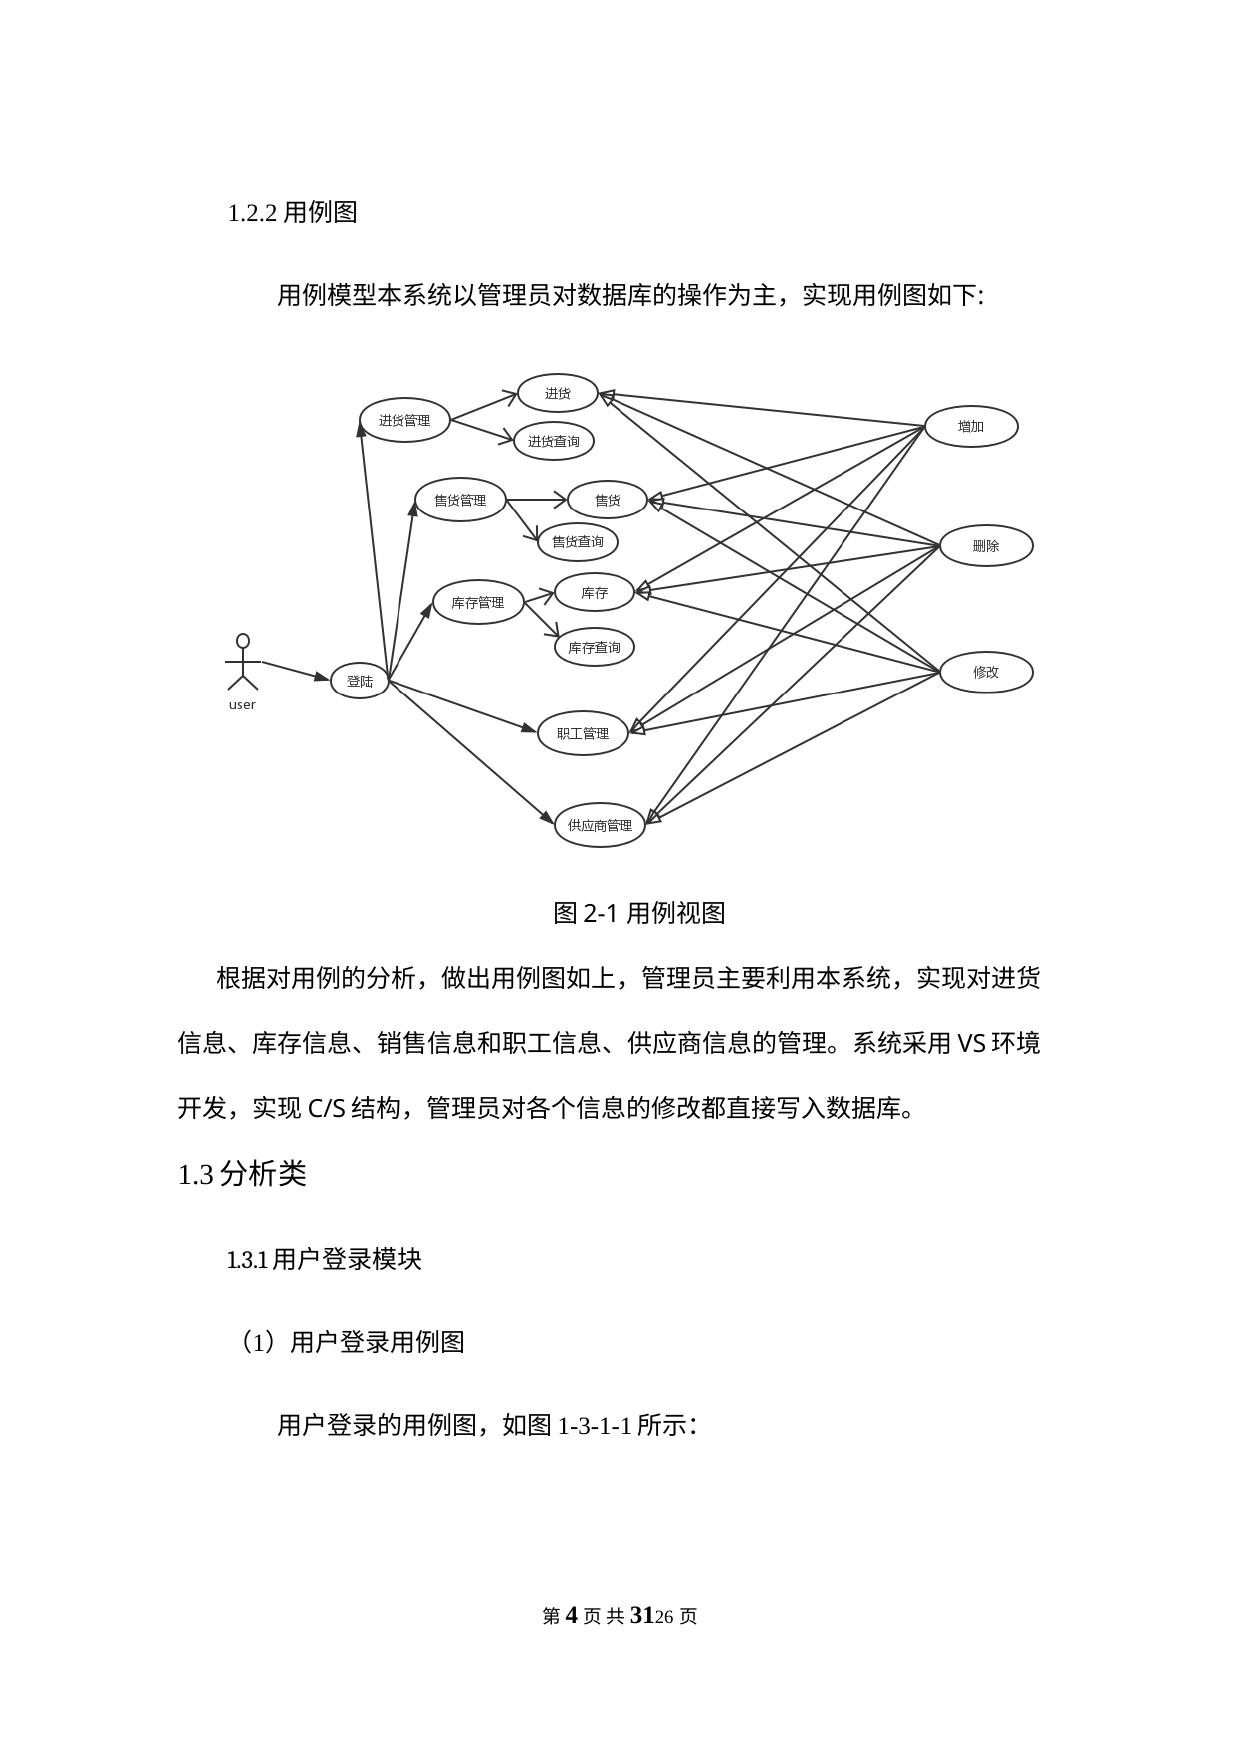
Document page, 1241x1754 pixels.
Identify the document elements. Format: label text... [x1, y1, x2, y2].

text 1.2.2 用例图 [177, 178, 1063, 243]
picture [177, 326, 1064, 878]
text 1.3.1用户登录模块 [177, 1225, 1063, 1290]
text 用户登录的用例图，如图1-3-1-1所示： [177, 1391, 1063, 1456]
text （1）用户登录用例图 [177, 1308, 1063, 1373]
text 根据对用例的分析，做出用例图如上，管理员主要利用本系统，实现对进货信息、库存信息、销售信息和职工信息、供应商信息的管理。系统采用VS环境开发，实现C/S结构，管理员对各个信息的修改都直接写入数据库。 [177, 944, 1063, 1139]
text 1.3分析类 [177, 1139, 1063, 1204]
text 用例模型本系统以管理员对数据库的操作为主，实现用例图如下: [177, 261, 1063, 326]
text 图2-1 用例视图 [177, 879, 1063, 944]
